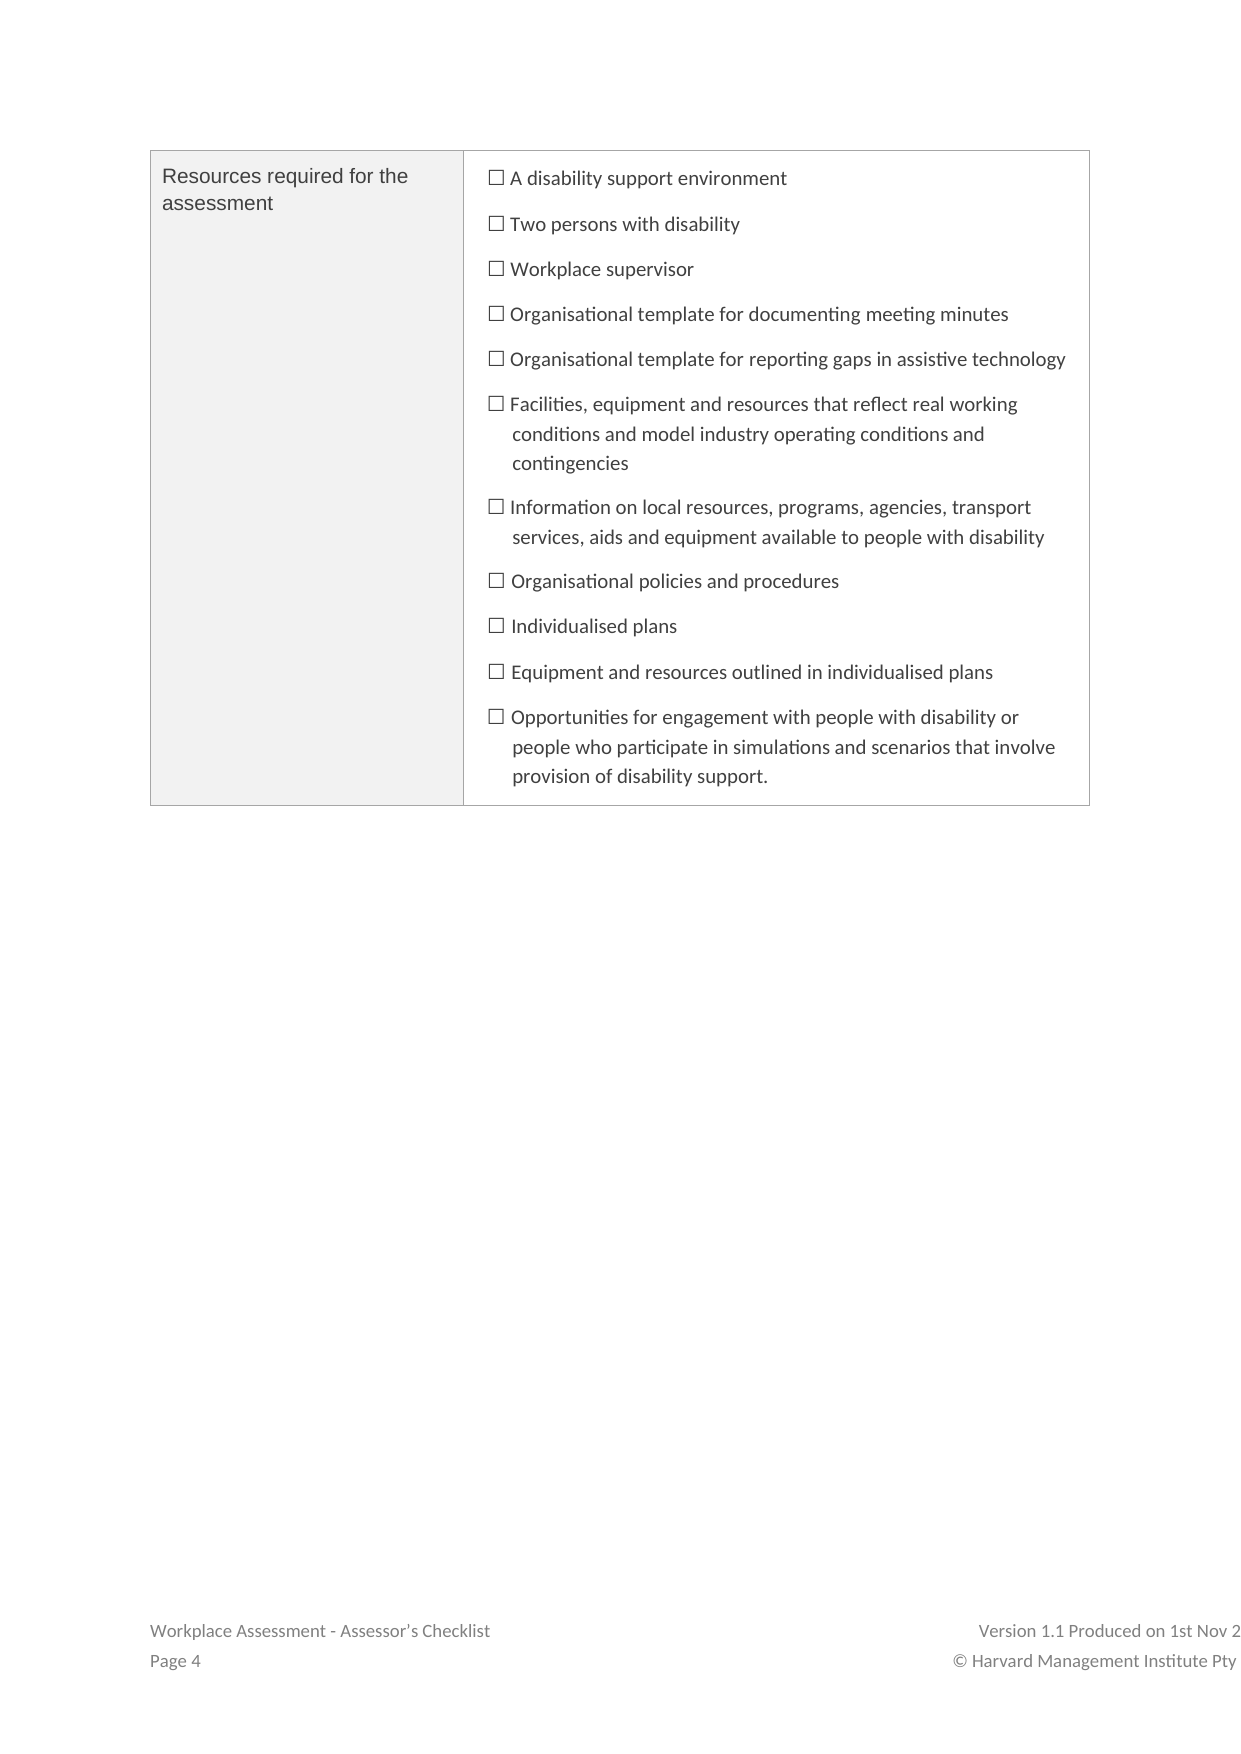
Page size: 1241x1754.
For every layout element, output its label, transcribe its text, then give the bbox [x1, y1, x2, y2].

table_header Resources required for the assessment [151, 151, 463, 805]
table_header A disability support environment Two persons with disability Workplace supervisor Organisational template for documenting meeting minutes Organisational template for reporting gaps in assistive technology Facilities, equipment and resources that reflect real working conditions and model industry operating conditions and contingencies Information on local resources, programs, agencies, transport services, aids and equipment available to people with disability Organisational policies and procedures Individualised plans Equipment and resources outlined in individualised plans Opportunities for engagement with people with disability or people who participate in simulations and scenarios that involve provision of disability support. [464, 151, 1089, 805]
